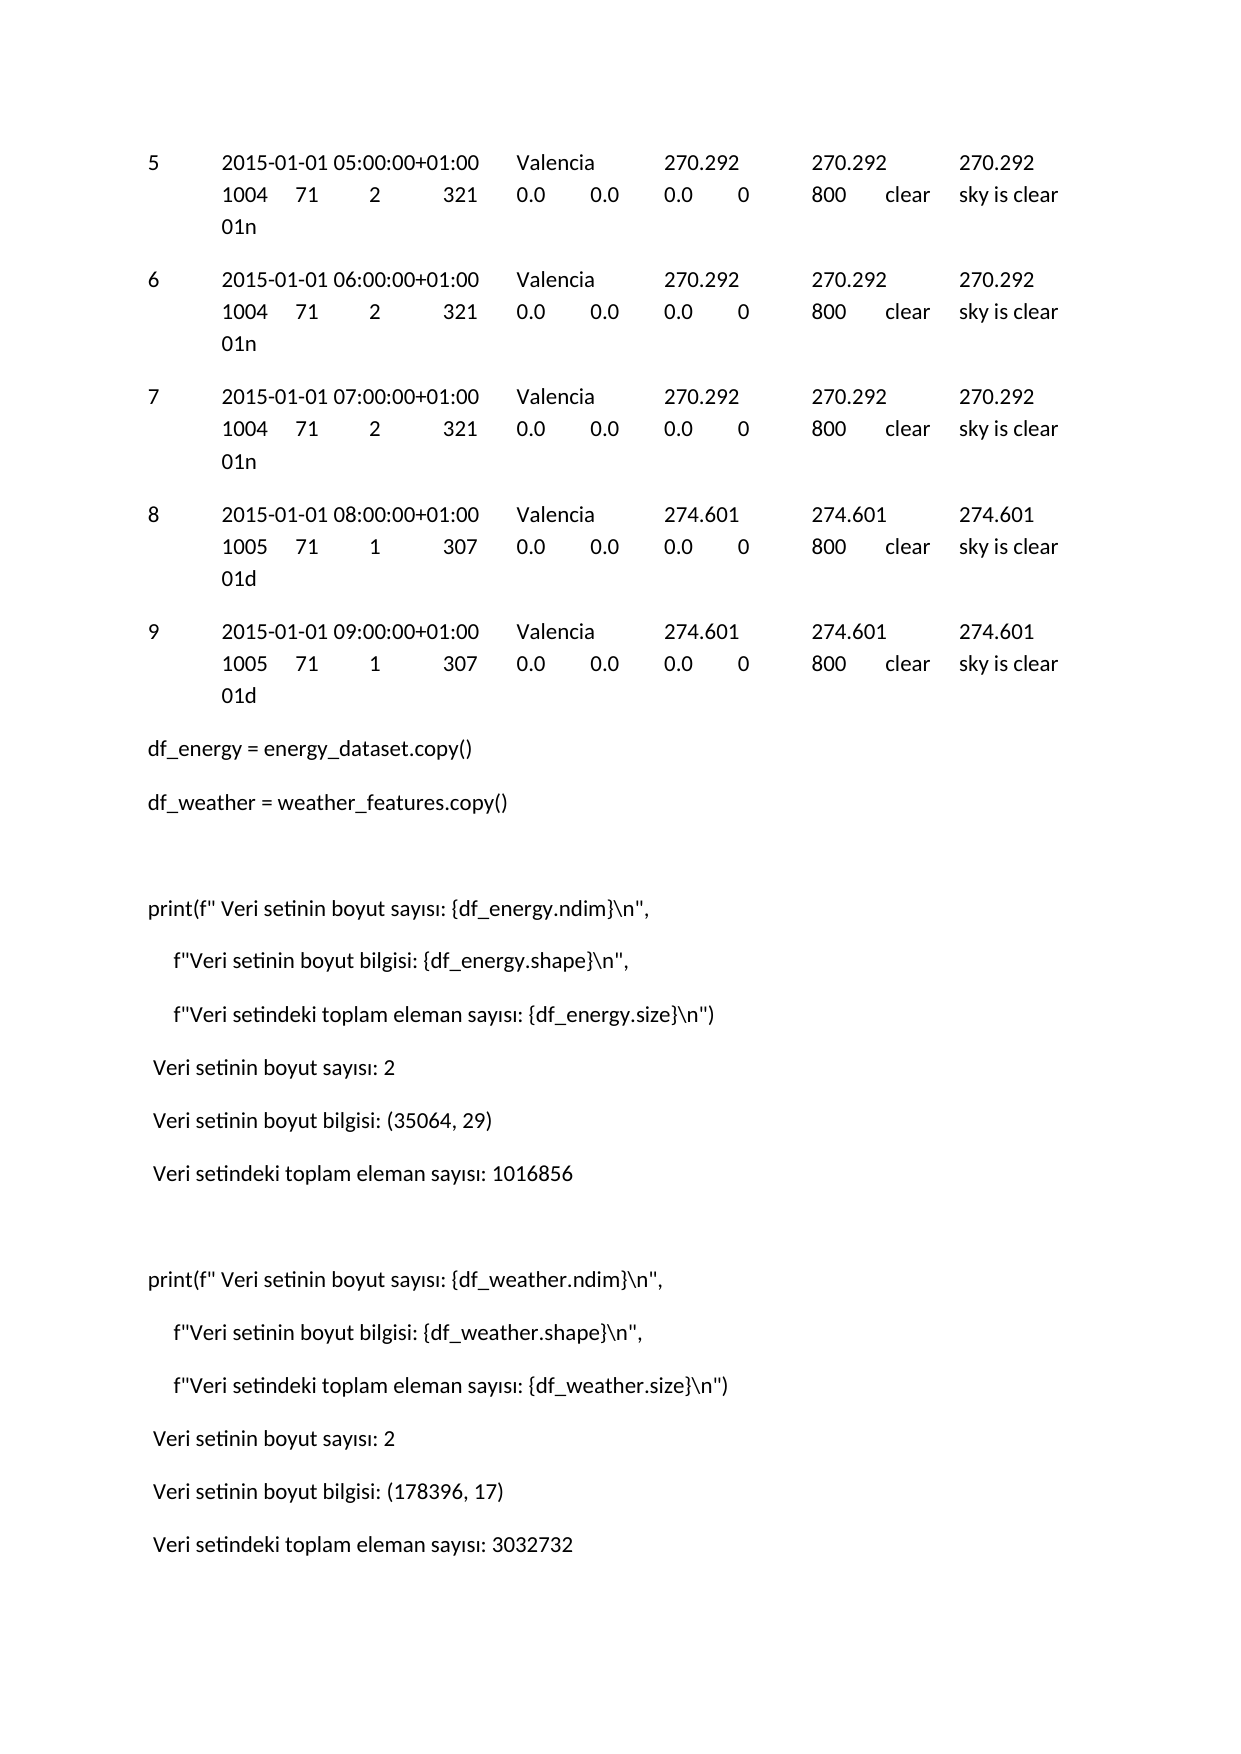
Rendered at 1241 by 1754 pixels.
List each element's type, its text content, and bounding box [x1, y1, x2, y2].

text print(f" Veri setinin boyut sayısı: {df_energy.ndim}\n", [148, 894, 1093, 922]
text Veri setinin boyut sayısı: 2 [148, 1053, 1093, 1081]
text Veri setindeki toplam eleman sayısı: 1016856 [148, 1159, 1093, 1187]
text f"Veri setindeki toplam eleman sayısı: {df_energy.size}\n") [148, 1000, 1093, 1028]
text 7 2015-01-01 07:00:00+01:00 Valencia 270.292 270.292 270.292 1004 71 2 321 0.0 0.0 0.0 0 800 clear sky is clear 01n [148, 382, 1093, 475]
text f"Veri setinin boyut bilgisi: {df_weather.shape}\n", [148, 1318, 1093, 1346]
text 8 2015-01-01 08:00:00+01:00 Valencia 274.601 274.601 274.601 1005 71 1 307 0.0 0.0 0.0 0 800 clear sky is clear 01d [148, 500, 1093, 592]
text 5 2015-01-01 05:00:00+01:00 Valencia 270.292 270.292 270.292 1004 71 2 321 0.0 0.0 0.0 0 800 clear sky is clear 01n [148, 148, 1093, 240]
text print(f" Veri setinin boyut sayısı: {df_weather.ndim}\n", [148, 1265, 1093, 1293]
text Veri setinin boyut bilgisi: (178396, 17) [148, 1477, 1093, 1505]
text Veri setinin boyut bilgisi: (35064, 29) [148, 1106, 1093, 1134]
text f"Veri setindeki toplam eleman sayısı: {df_weather.size}\n") [148, 1371, 1093, 1399]
text 6 2015-01-01 06:00:00+01:00 Valencia 270.292 270.292 270.292 1004 71 2 321 0.0 0.0 0.0 0 800 clear sky is clear 01n [148, 265, 1093, 357]
text Veri setinin boyut sayısı: 2 [148, 1424, 1093, 1452]
text df_energy = energy_dataset.copy() [148, 734, 1093, 763]
text Veri setindeki toplam eleman sayısı: 3032732 [148, 1530, 1093, 1558]
text df_weather = weather_features.copy() [148, 788, 1093, 816]
text 9 2015-01-01 09:00:00+01:00 Valencia 274.601 274.601 274.601 1005 71 1 307 0.0 0.0 0.0 0 800 clear sky is clear 01d [148, 617, 1093, 709]
text f"Veri setinin boyut bilgisi: {df_energy.shape}\n", [148, 947, 1093, 975]
